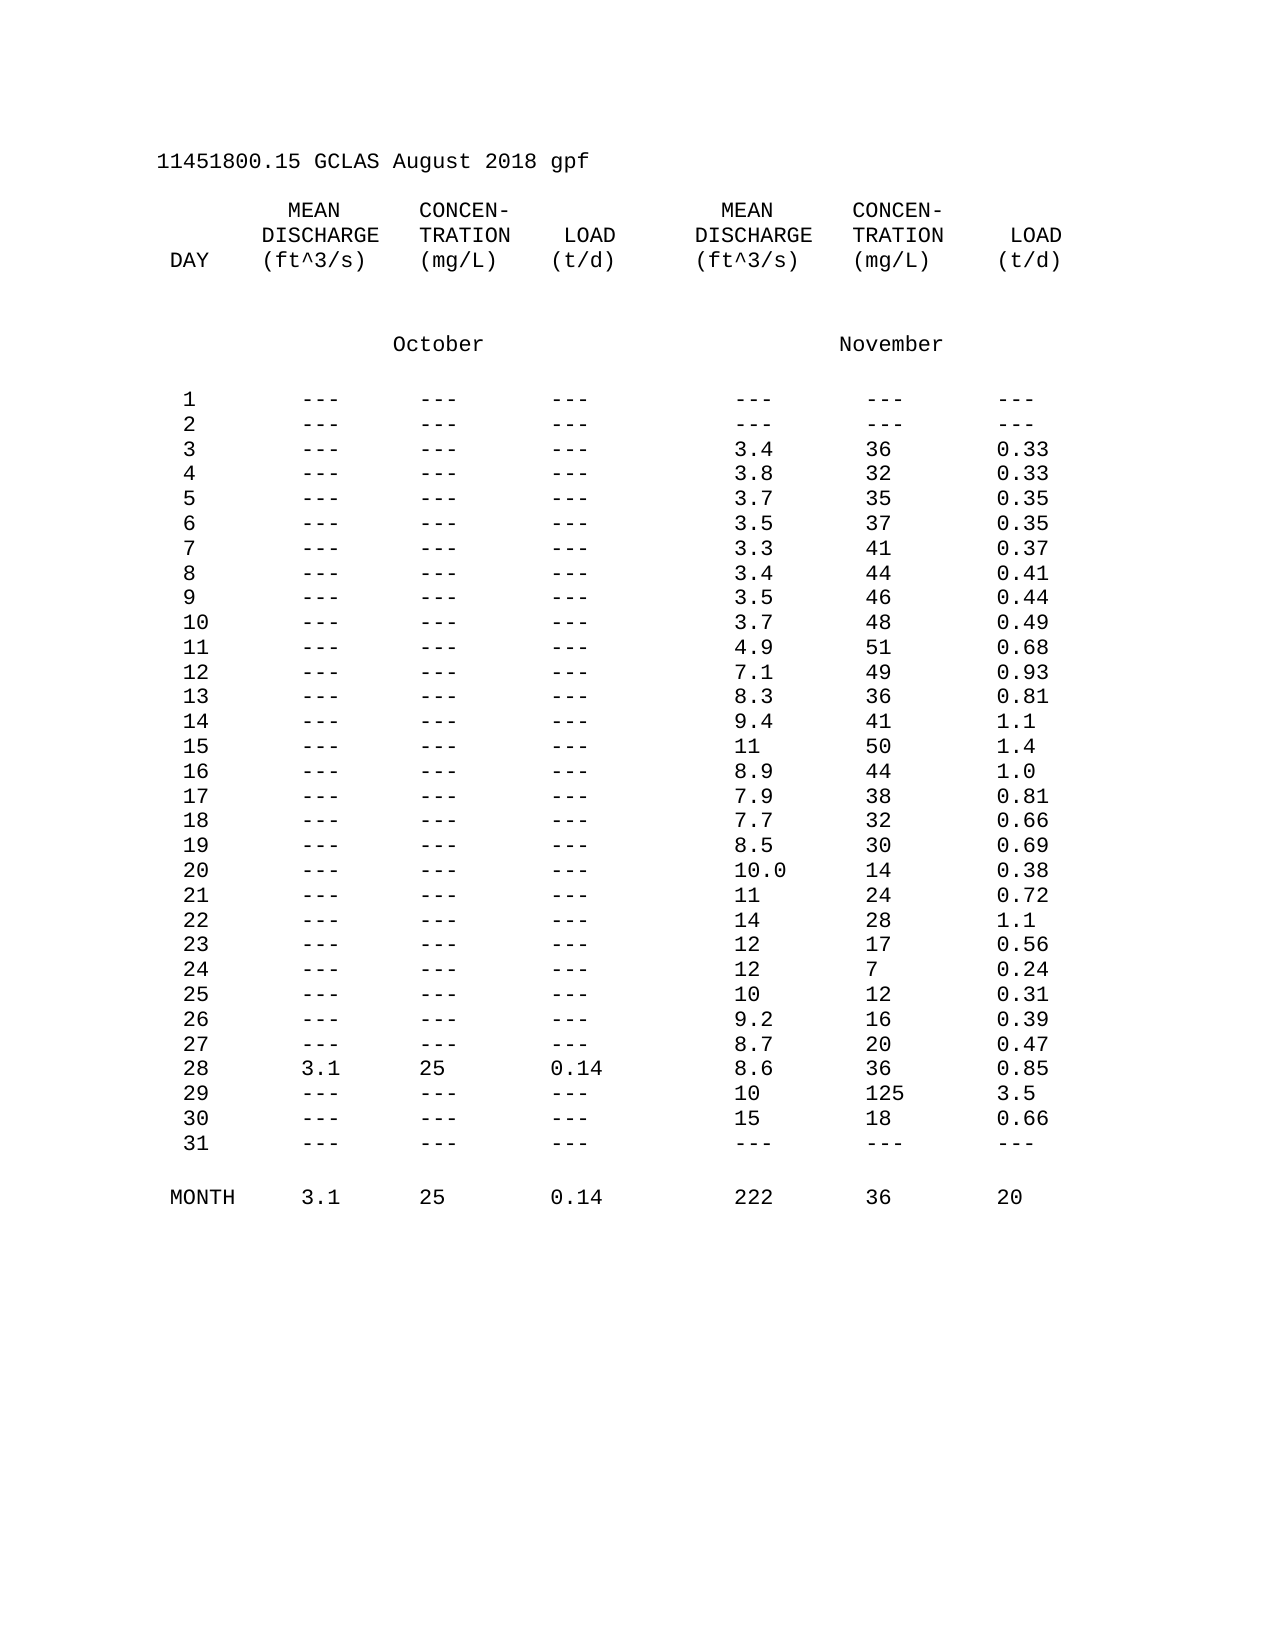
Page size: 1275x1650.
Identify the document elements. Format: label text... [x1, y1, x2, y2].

text 3 --- --- --- 3.4 36 0.33 [156, 438, 1118, 462]
text 10 --- --- --- 3.7 48 0.49 [156, 611, 1118, 636]
text 26 --- --- --- 9.2 16 0.39 [156, 1008, 1118, 1033]
text 24 --- --- --- 12 7 0.24 [156, 958, 1118, 983]
text 9 --- --- --- 3.5 46 0.44 [156, 586, 1118, 611]
text MONTH 3.1 25 0.14 222 36 20 [156, 1186, 1118, 1211]
text 7 --- --- --- 3.3 41 0.37 [156, 537, 1118, 562]
text October November [156, 333, 1118, 358]
text 16 --- --- --- 8.9 44 1.0 [156, 760, 1118, 785]
text 29 --- --- --- 10 125 3.5 [156, 1082, 1118, 1107]
text 8 --- --- --- 3.4 44 0.41 [156, 562, 1118, 586]
text 22 --- --- --- 14 28 1.1 [156, 909, 1118, 933]
text 1 --- --- --- --- --- --- [156, 388, 1118, 413]
text 28 3.1 25 0.14 8.6 36 0.85 [156, 1057, 1118, 1082]
text 31 --- --- --- --- --- --- [156, 1132, 1118, 1157]
text 2 --- --- --- --- --- --- [156, 413, 1118, 438]
text 11451800.15 GCLAS August 2018 gpf [156, 150, 1118, 175]
text DISCHARGE TRATION LOAD DISCHARGE TRATION LOAD [156, 224, 1118, 249]
text 13 --- --- --- 8.3 36 0.81 [156, 686, 1118, 710]
text 21 --- --- --- 11 24 0.72 [156, 884, 1118, 909]
text 18 --- --- --- 7.7 32 0.66 [156, 809, 1118, 834]
text 30 --- --- --- 15 18 0.66 [156, 1107, 1118, 1132]
text 19 --- --- --- 8.5 30 0.69 [156, 834, 1118, 859]
text 11 --- --- --- 4.9 51 0.68 [156, 636, 1118, 661]
text 25 --- --- --- 10 12 0.31 [156, 983, 1118, 1008]
text 17 --- --- --- 7.9 38 0.81 [156, 785, 1118, 809]
text 6 --- --- --- 3.5 37 0.35 [156, 512, 1118, 537]
text 12 --- --- --- 7.1 49 0.93 [156, 661, 1118, 686]
text 15 --- --- --- 11 50 1.4 [156, 735, 1118, 760]
text 20 --- --- --- 10.0 14 0.38 [156, 859, 1118, 884]
text 4 --- --- --- 3.8 32 0.33 [156, 462, 1118, 487]
text 5 --- --- --- 3.7 35 0.35 [156, 487, 1118, 512]
text MEAN CONCEN- MEAN CONCEN- [156, 199, 1118, 224]
text 27 --- --- --- 8.7 20 0.47 [156, 1033, 1118, 1057]
text 14 --- --- --- 9.4 41 1.1 [156, 710, 1118, 735]
text DAY (ft^3/s) (mg/L) (t/d) (ft^3/s) (mg/L) (t/d) [156, 249, 1118, 274]
text 23 --- --- --- 12 17 0.56 [156, 933, 1118, 958]
